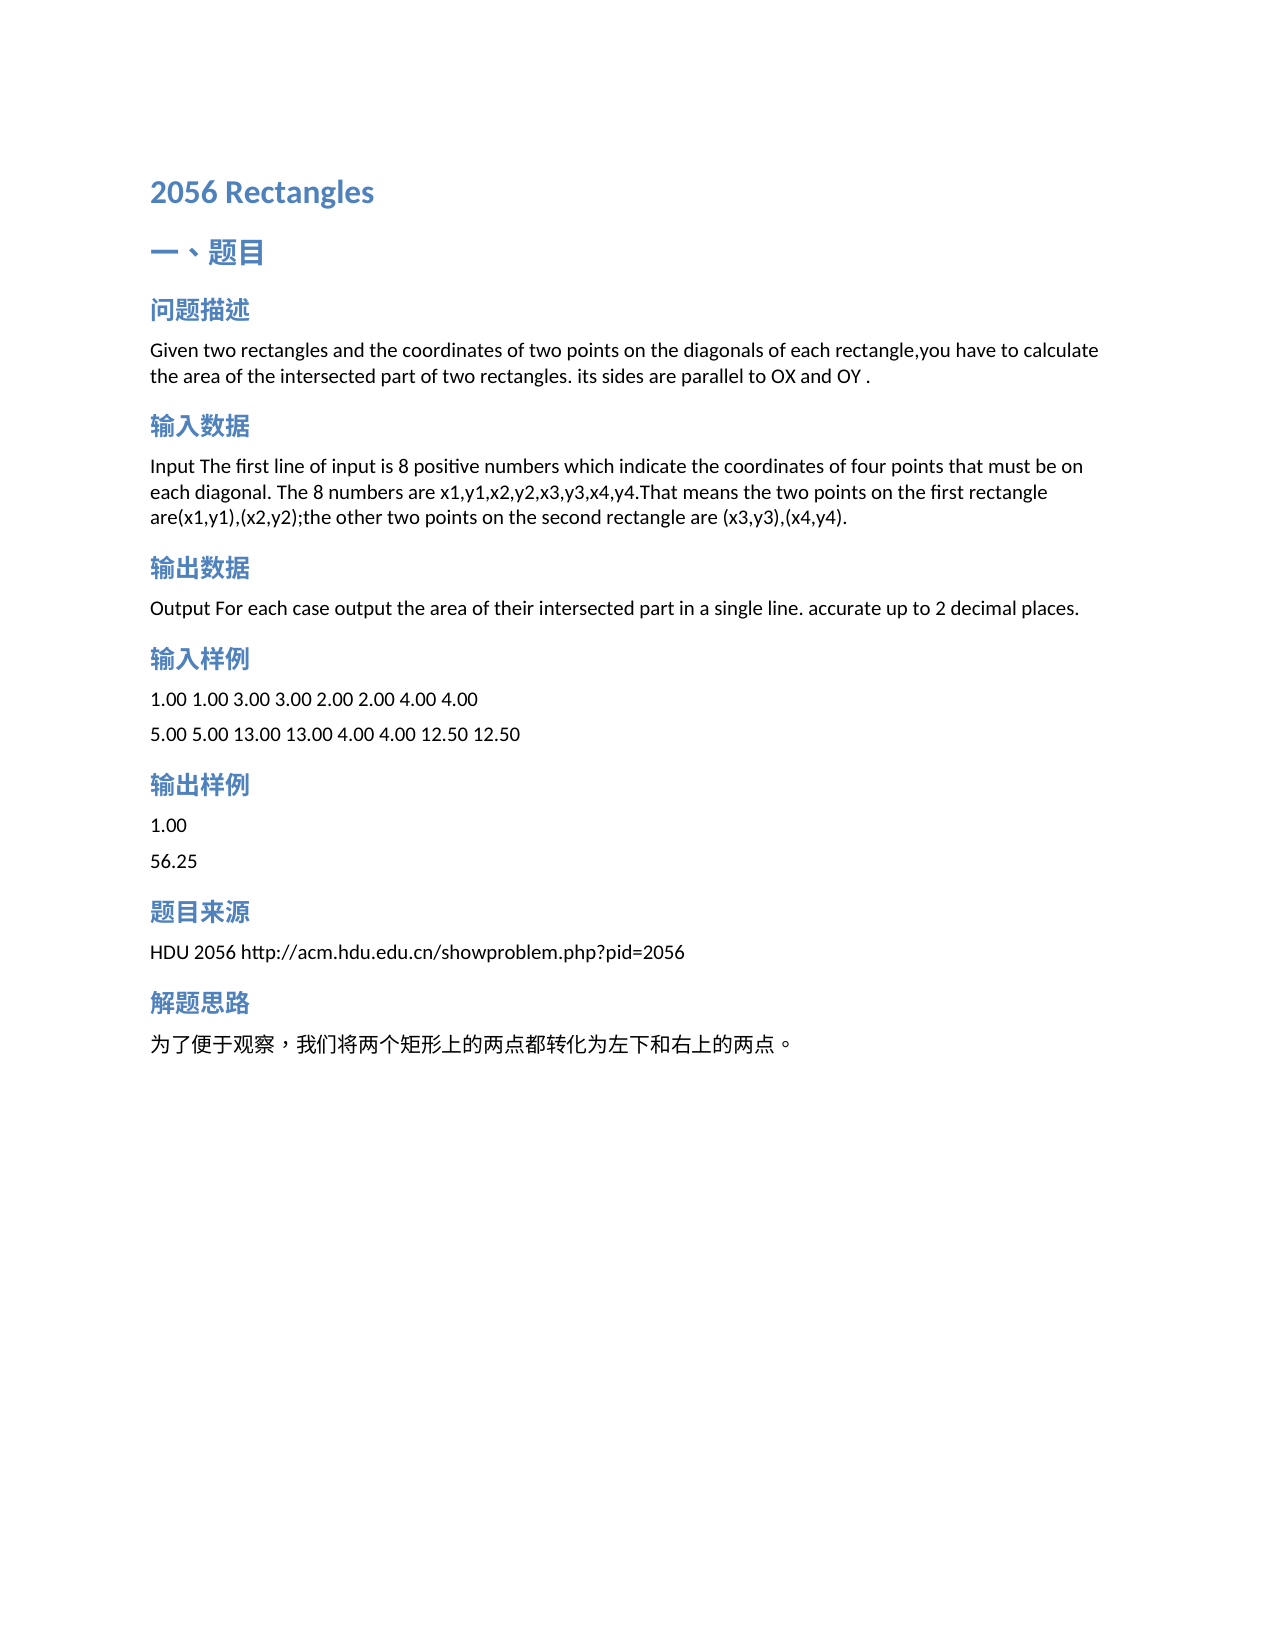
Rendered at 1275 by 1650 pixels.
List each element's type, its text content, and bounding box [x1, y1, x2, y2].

subtitle 问题描述 [150, 293, 1125, 327]
subtitle 2056 Rectangles [150, 171, 1125, 212]
subtitle 解题思路 [150, 985, 1125, 1019]
text Input The first line of input is 8 positive numbers which indicate the coordinates of four points that must be on each diagonal. The 8 numbers are x1,y1,x2,y2,x3,y3,x4,y4.That means the two points on the first rectangle are(x1,y1),(x2,y2);the other two points on the second rectangle are (x3,y3),(x4,y4). [150, 453, 1125, 530]
text 56.25 [150, 848, 1125, 874]
subtitle 输出样例 [150, 768, 1125, 802]
subtitle 输出数据 [150, 551, 1125, 585]
text Output For each case output the area of their intersected part in a single line. accurate up to 2 decimal places. [150, 595, 1125, 621]
text HDU 2056 http://acm.hdu.edu.cn/showproblem.php?pid=2056 [150, 939, 1125, 964]
text Given two rectangles and the coordinates of two points on the diagonals of each rectangle,you have to calculate the area of the intersected part of two rectangles. its sides are parallel to OX and OY . [150, 337, 1125, 388]
subtitle 一、题目 [150, 232, 1125, 272]
text 为了便于观察，我们将两个矩形上的两点都转化为左下和右上的两点。 [150, 1030, 1125, 1058]
text 5.00 5.00 13.00 13.00 4.00 4.00 12.50 12.50 [150, 722, 1125, 747]
text 1.00 1.00 3.00 3.00 2.00 2.00 4.00 4.00 [150, 686, 1125, 711]
text 1.00 [150, 812, 1125, 838]
subtitle 输入样例 [150, 641, 1125, 675]
subtitle 题目来源 [150, 894, 1125, 928]
subtitle 输入数据 [150, 409, 1125, 443]
